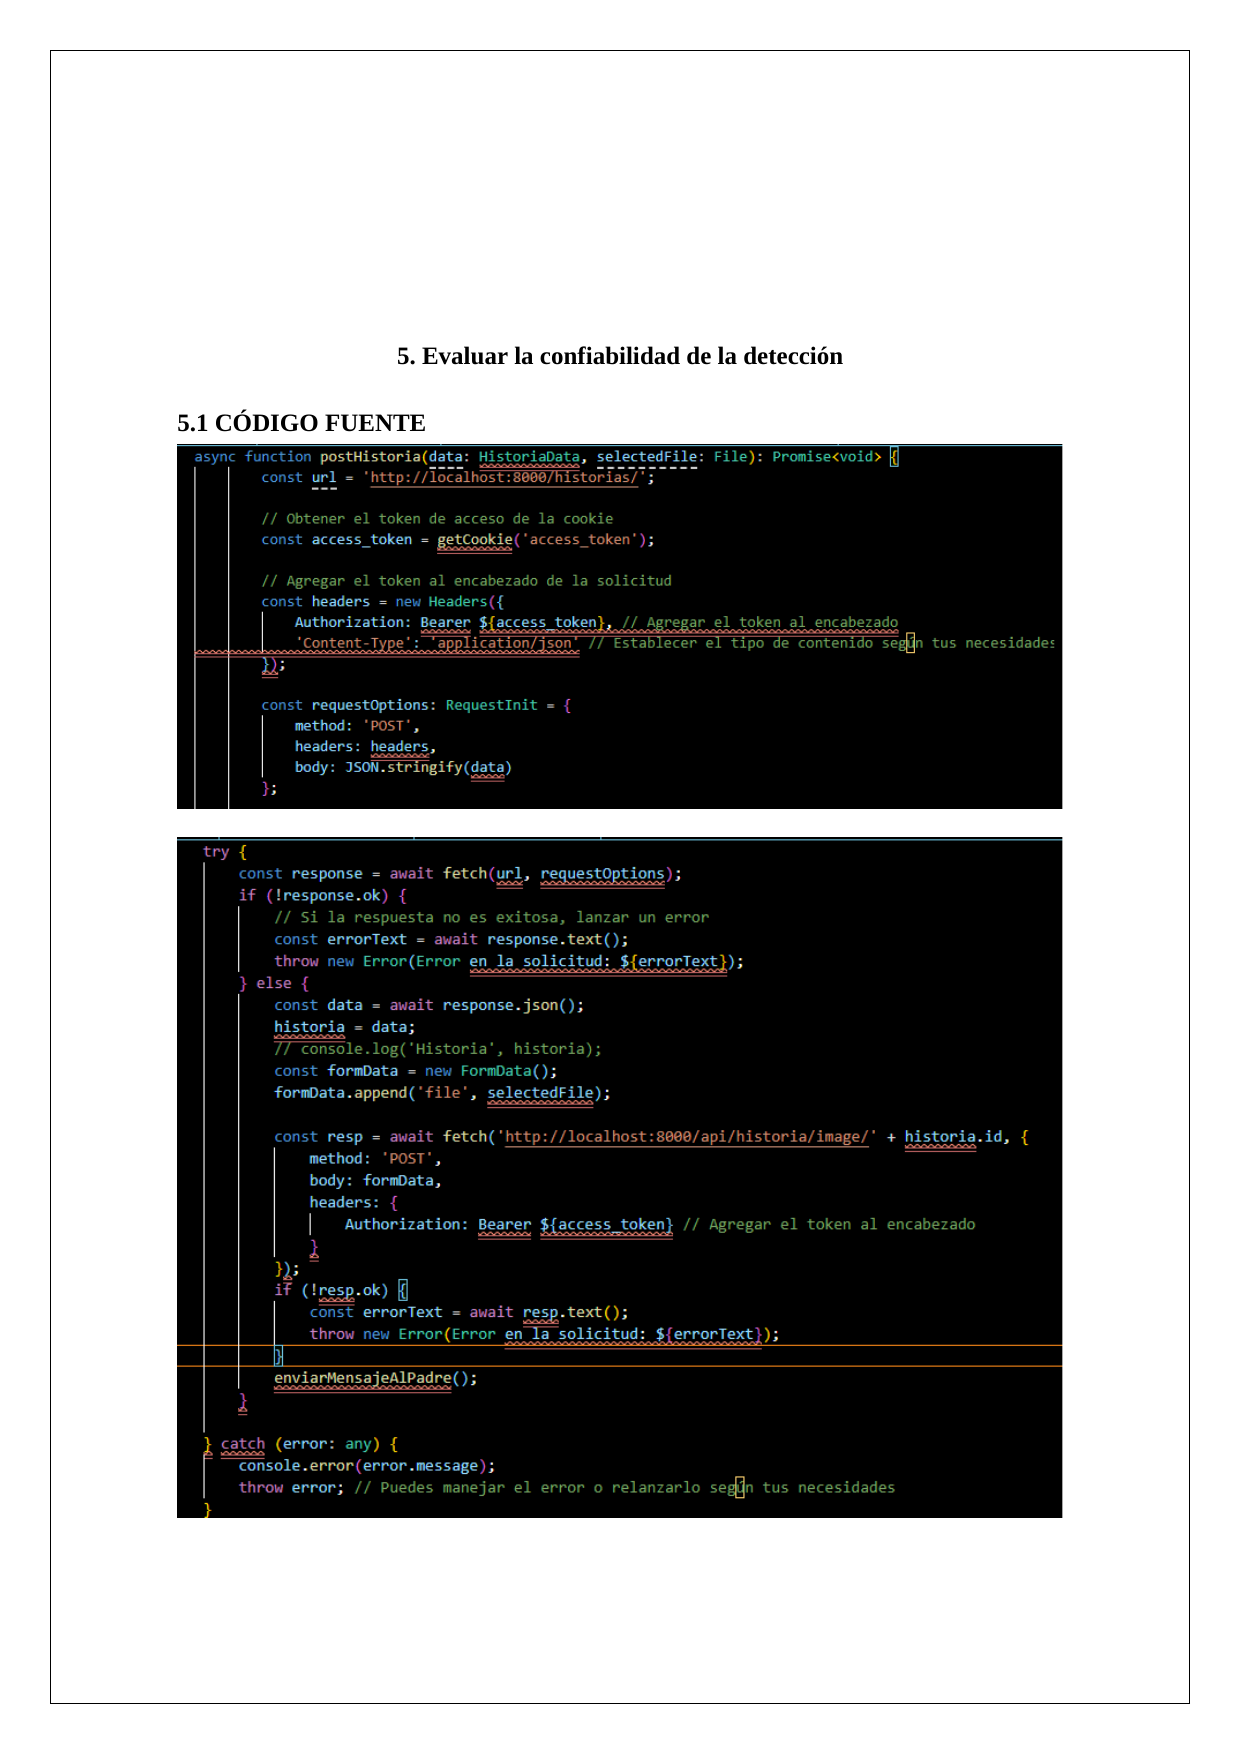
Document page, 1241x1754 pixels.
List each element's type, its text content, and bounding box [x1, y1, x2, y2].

picture [177, 837, 1063, 1518]
subtitle 5. Evaluar la confiabilidad de la detección [177, 341, 1063, 370]
subtitle 5.1 CÓDIGO FUENTE [177, 408, 1063, 436]
picture [177, 444, 1063, 809]
